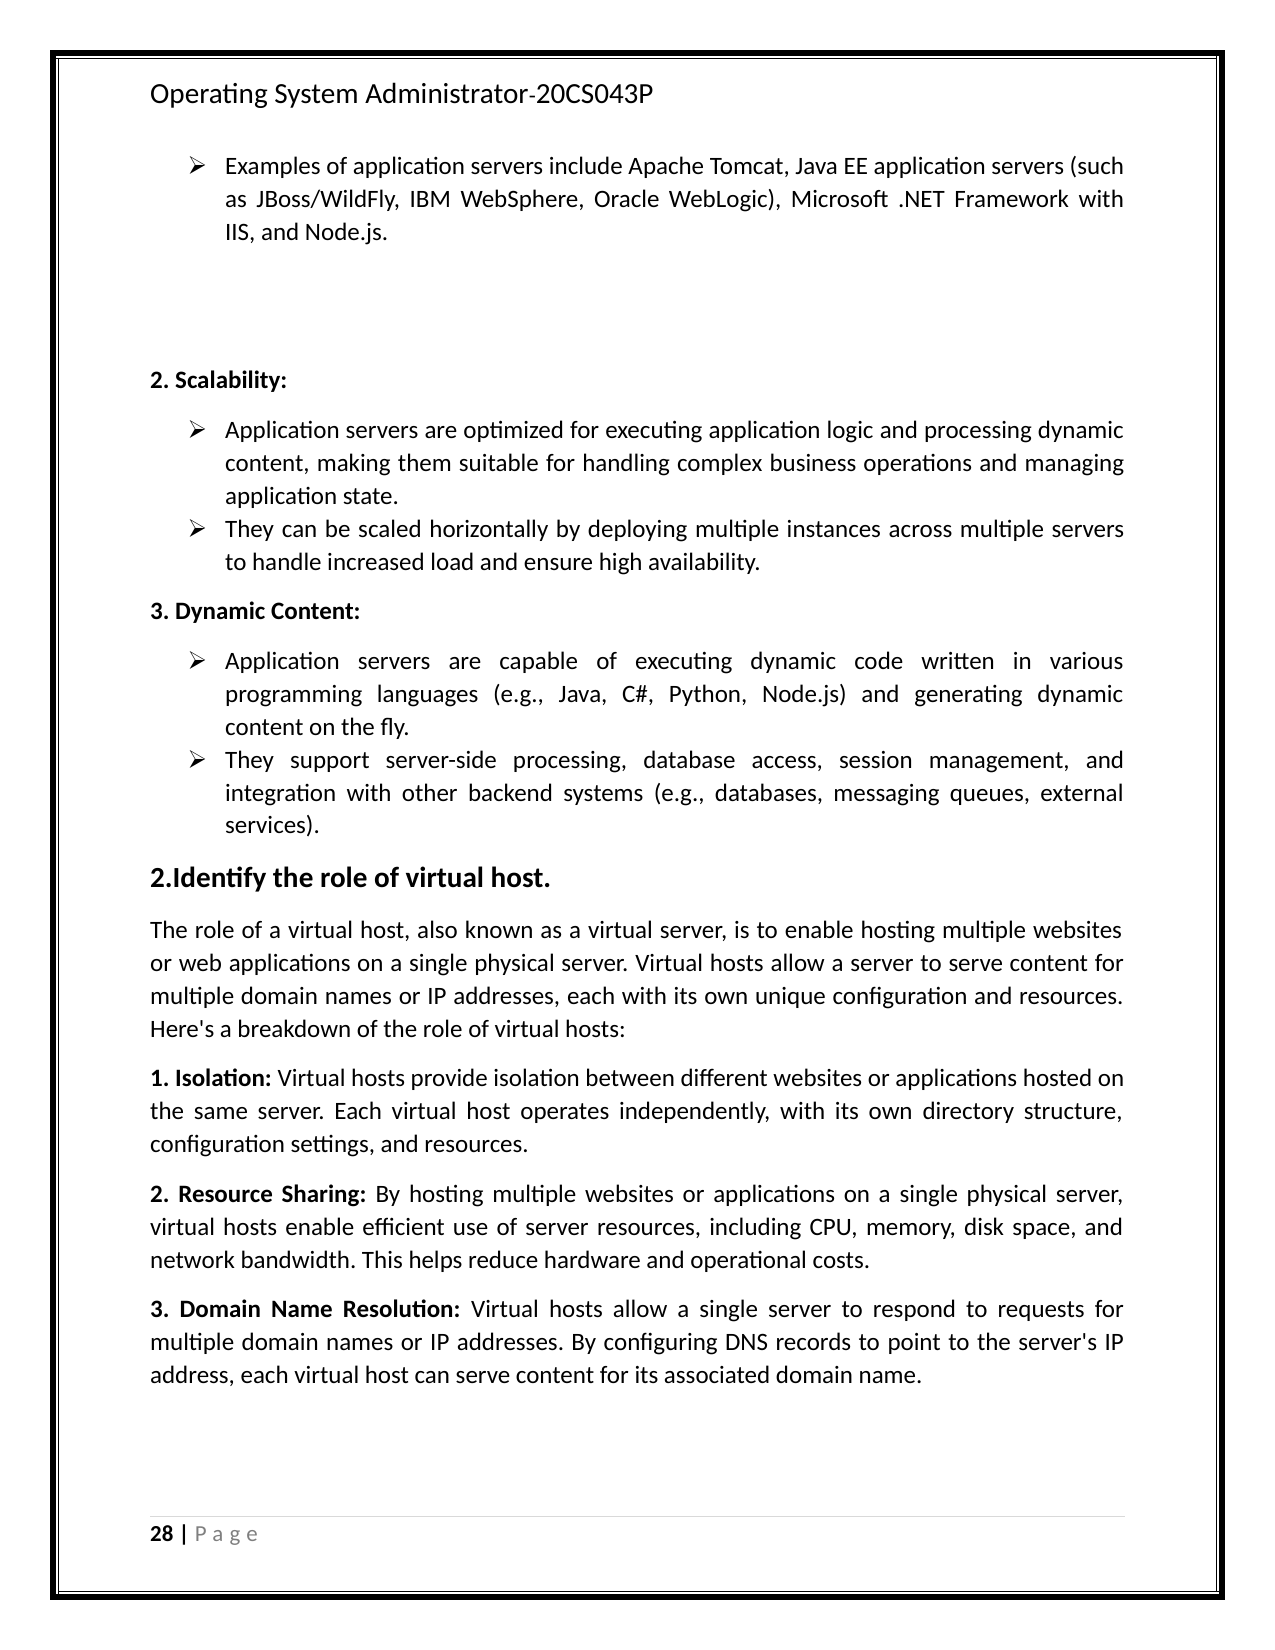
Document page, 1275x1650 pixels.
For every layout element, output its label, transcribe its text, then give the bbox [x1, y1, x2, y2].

text 1. Isolation: Virtual hosts provide isolation between different websites or applications hosted on the same server. Each virtual host operates independently, with its own directory structure, configuration settings, and resources. [150, 1063, 1125, 1159]
text 2. Scalability: [150, 364, 1125, 395]
text 3. Dynamic Content: [150, 595, 1125, 626]
list Application servers are capable of executing dynamic code written in various programming languages (e.g., Java, C#, Python, Node.js) and generating dynamic content on the fly. [187, 645, 1125, 741]
text 2. Resource Sharing: By hosting multiple websites or applications on a single physical server, virtual hosts enable efficient use of server resources, including CPU, memory, disk space, and network bandwidth. This helps reduce hardware and operational costs. [150, 1178, 1125, 1274]
text 3. Domain Name Resolution: Virtual hosts allow a single server to respond to requests for multiple domain names or IP addresses. By configuring DNS records to point to the server's IP address, each virtual host can serve content for its associated domain name. [150, 1293, 1125, 1390]
text 2.Identify the role of virtual host. [150, 859, 1125, 895]
list Examples of application servers include Apache Tomcat, Java EE application servers (such as JBoss/WildFly, IBM WebSphere, Oracle WebLogic), Microsoft .NET Framework with IIS, and Node.js. [187, 150, 1125, 246]
list They support server-side processing, database access, session management, and integration with other backend systems (e.g., databases, messaging queues, external services). [187, 744, 1125, 840]
list They can be scaled horizontally by deploying multiple instances across multiple servers to handle increased load and ensure high availability. [187, 513, 1125, 576]
list Application servers are optimized for executing application logic and processing dynamic content, making them suitable for handling complex business operations and managing application state. [187, 414, 1125, 511]
text The role of a virtual host, also known as a virtual server, is to enable hosting multiple websites or web applications on a single physical server. Virtual hosts allow a server to serve content for multiple domain names or IP addresses, each with its own unique configuration and resources. Here's a breakdown of the role of virtual hosts: [150, 914, 1125, 1043]
